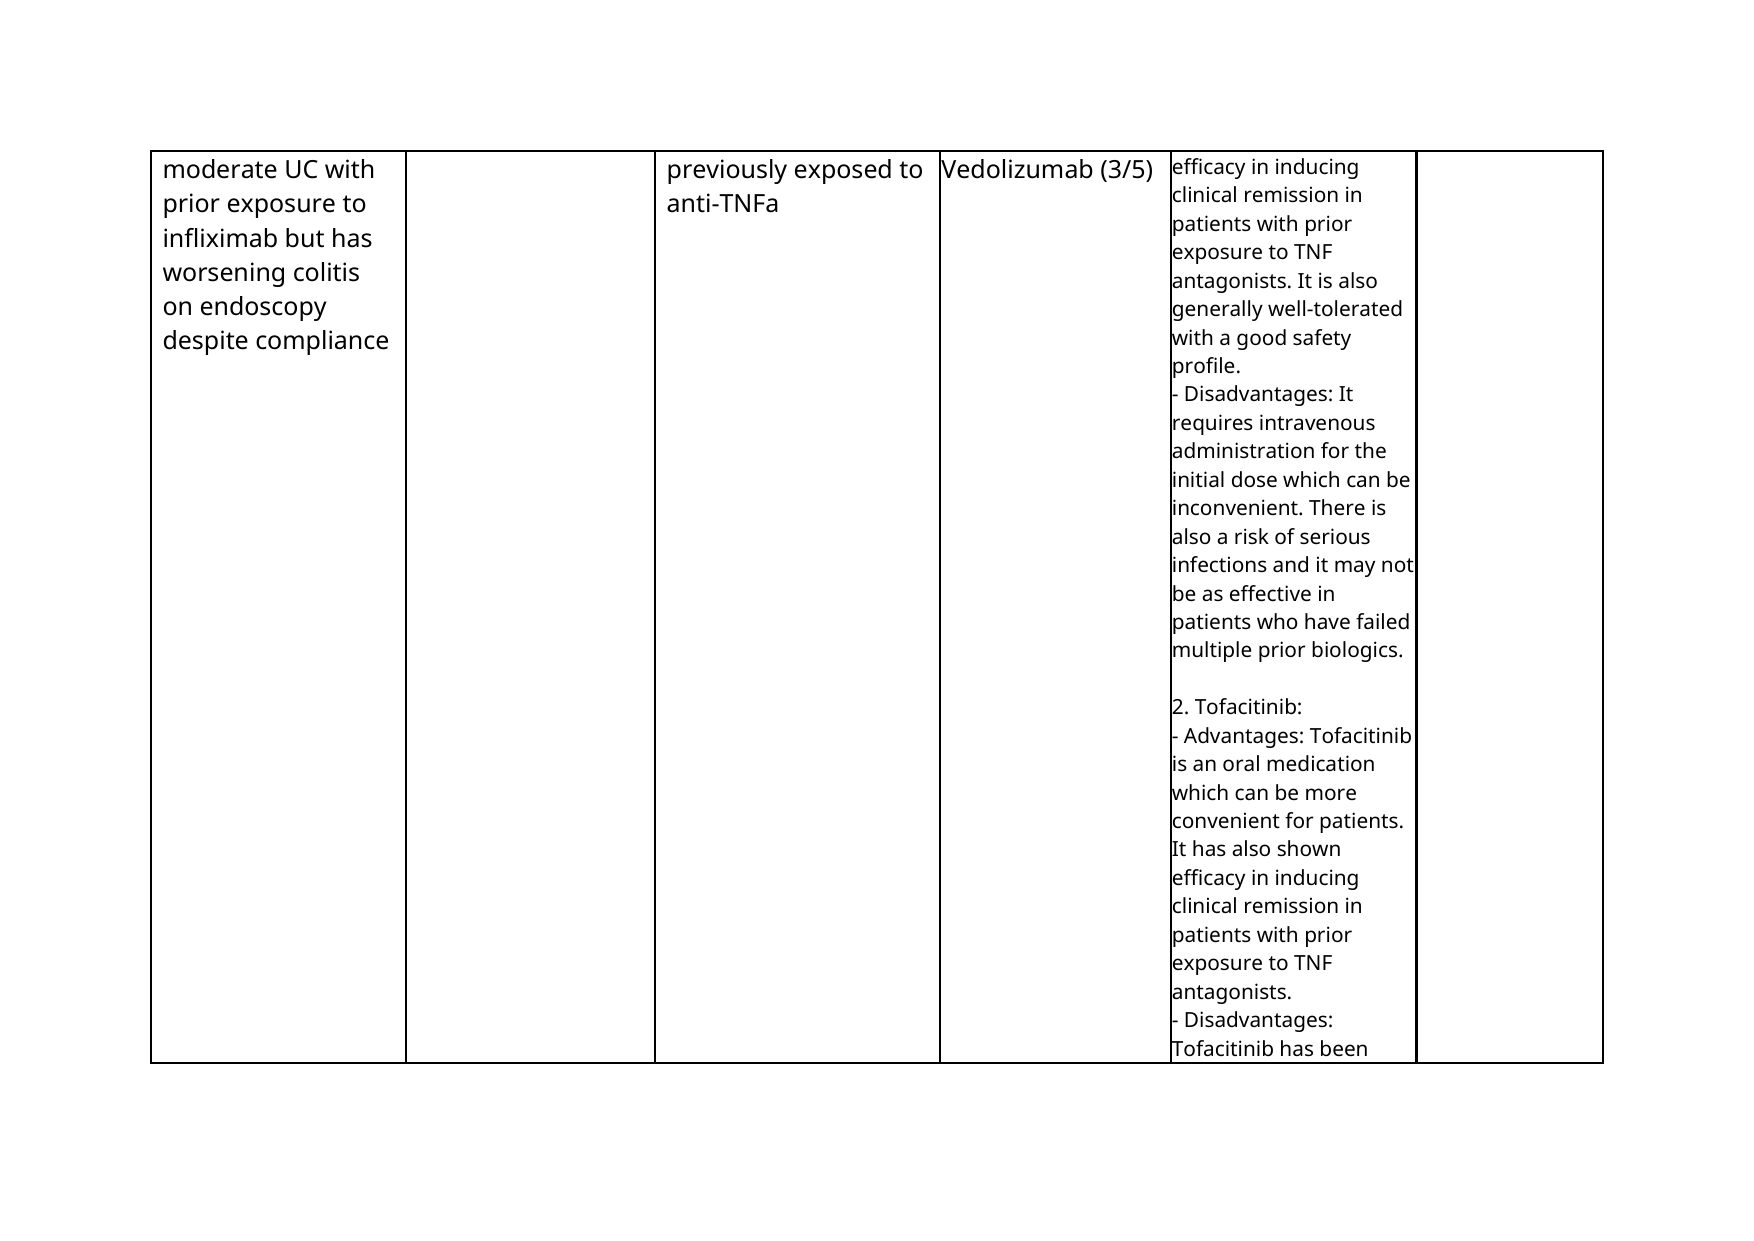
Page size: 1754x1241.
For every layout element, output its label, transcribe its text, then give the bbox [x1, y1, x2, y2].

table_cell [656, 152, 939, 1062]
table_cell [407, 152, 654, 1062]
table_cell [1418, 152, 1602, 1062]
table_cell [152, 152, 405, 1062]
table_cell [941, 152, 1170, 1062]
